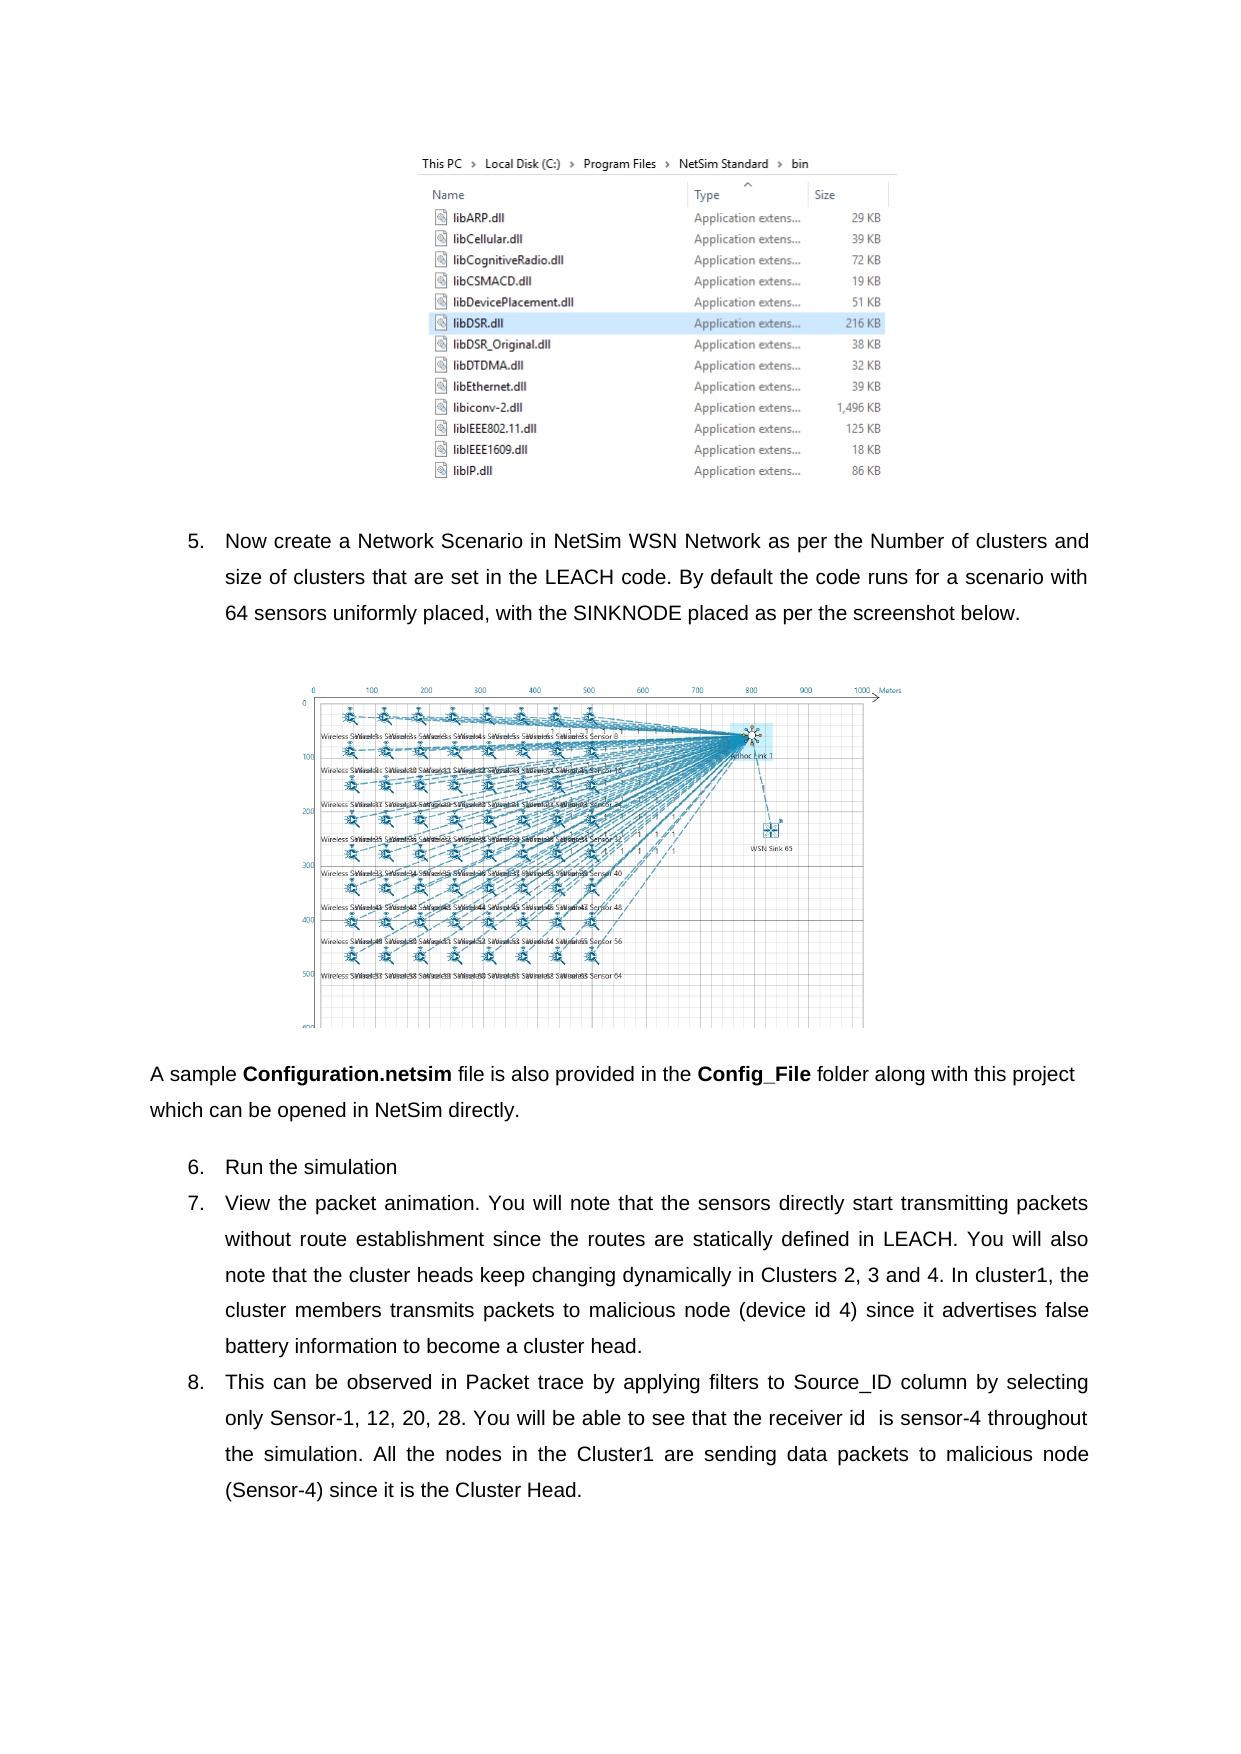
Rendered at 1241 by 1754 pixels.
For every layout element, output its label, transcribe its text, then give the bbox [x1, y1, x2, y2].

list Run the simulation [187, 1154, 1090, 1178]
list View the packet animation. You will note that the sensors directly start transmitting packets without route establishment since the routes are statically defined in LEACH. You will also note that the cluster heads keep changing dynamically in Clusters 2, 3 and 4. In cluster1, the cluster members transmits packets to malicious node (device id 4) since it advertises false battery information to become a cluster head. [187, 1191, 1090, 1358]
picture [274, 657, 966, 1028]
picture [417, 154, 898, 479]
list This can be observed in Packet trace by applying filters to Source_ID column by selecting only Sensor-1, 12, 20, 28. You will be able to see that the receiver id is sensor-4 throughout the simulation. All the nodes in the Cluster1 are sending data packets to malicious node (Sensor-4) since it is the Cluster Head. [187, 1370, 1090, 1502]
list Now create a Network Scenario in NetSim WSN Network as per the Number of clusters and size of clusters that are set in the LEACH code. By default the code runs for a scenario with 64 sensors uniformly placed, with the SINKNODE placed as per the screenshot below. [187, 529, 1090, 625]
text A sample Configuration.netsim file is also provided in the Config_File folder along with this project which can be opened in NetSim directly. [150, 1062, 1090, 1122]
